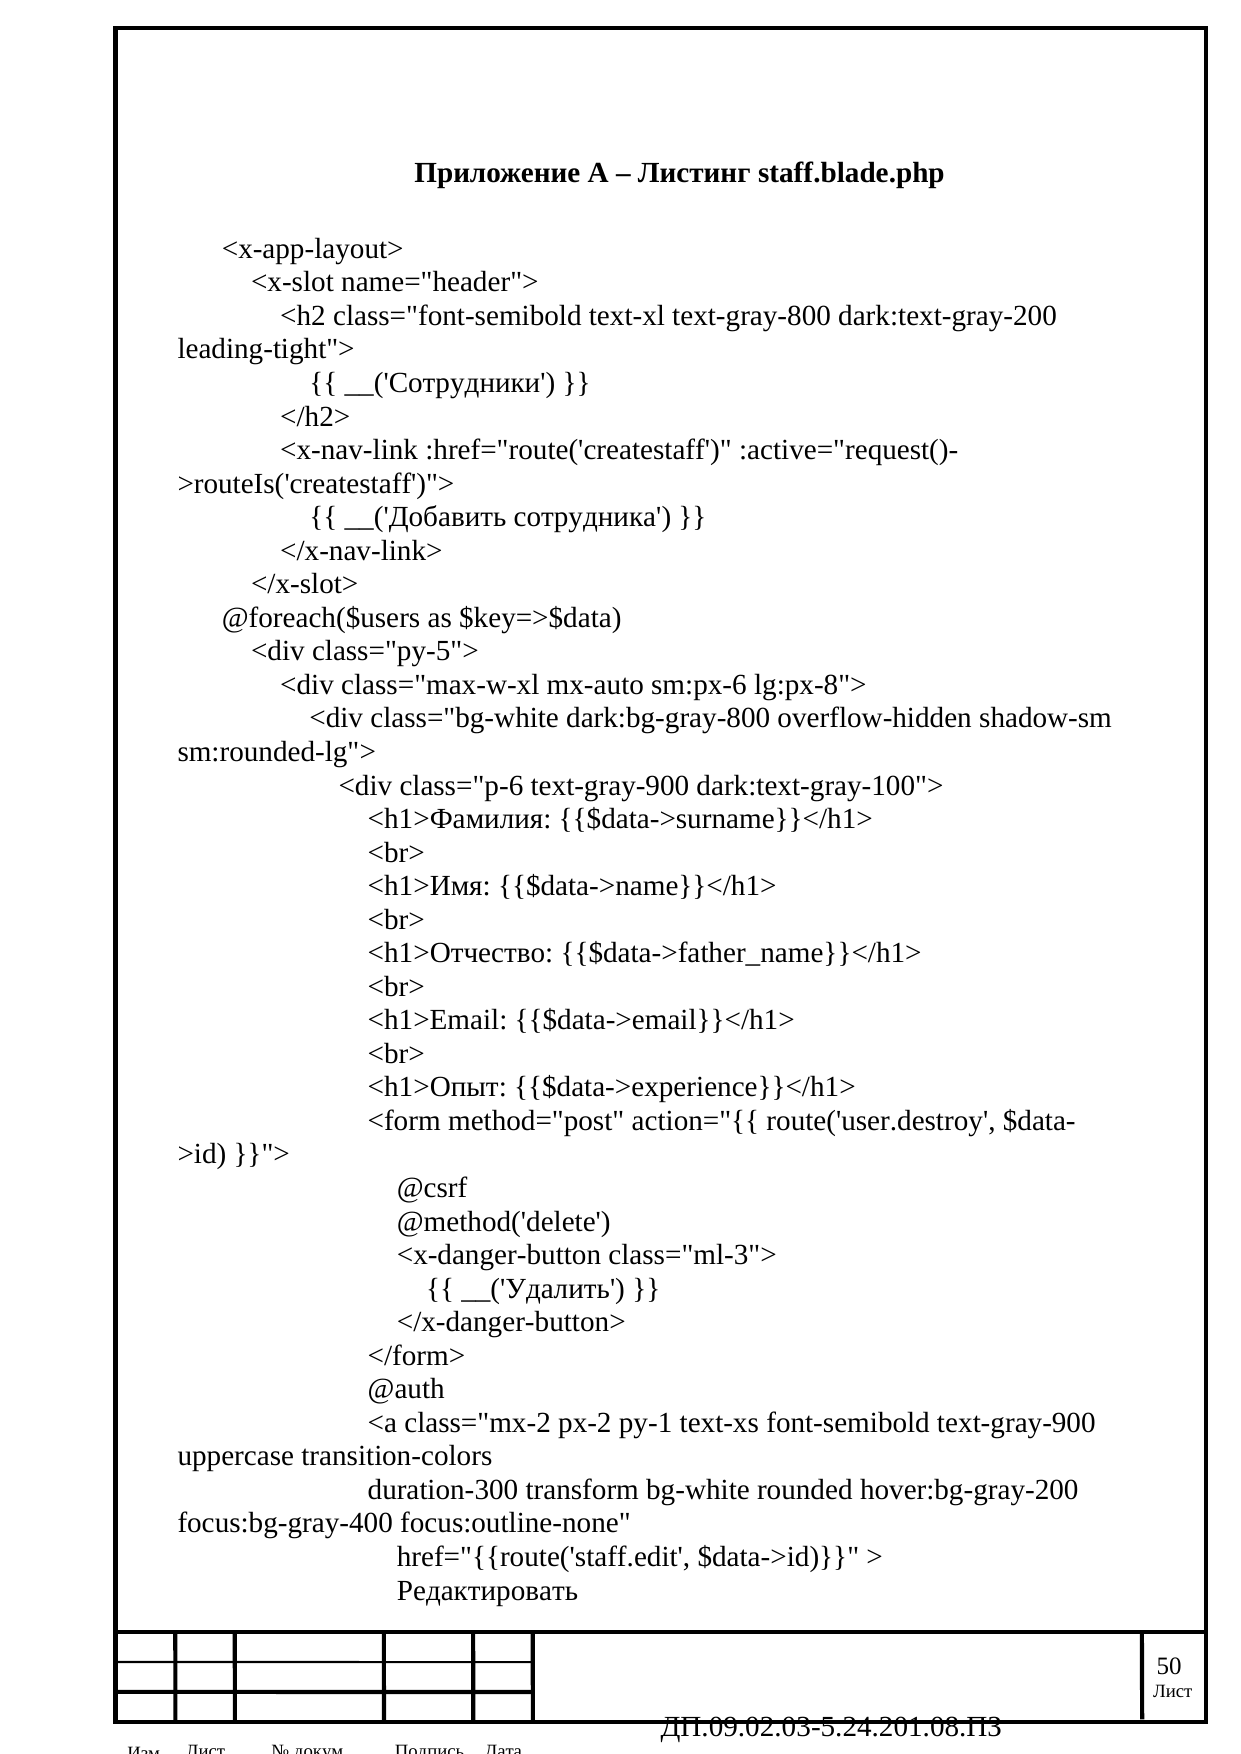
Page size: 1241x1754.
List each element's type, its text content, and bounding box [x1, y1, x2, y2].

text {{ __('Сотрудники') }} [177, 365, 1152, 399]
text <div class="max-w-xl mx-auto sm:px-6 lg:px-8"> [177, 667, 1152, 701]
text <x-danger-button class="ml-3"> [177, 1237, 1152, 1271]
text @auth [177, 1371, 1152, 1405]
text <h2 class="font-semibold text-xl text-gray-800 dark:text-gray-200 leading-tight"> [177, 298, 1152, 365]
text <x-nav-link :href="route('createstaff')" :active="request()->routeIs('createstaff')"> [177, 432, 1152, 499]
text <div class="bg-white dark:bg-gray-800 overflow-hidden shadow-sm sm:rounded-lg"> [177, 701, 1152, 768]
text </x-danger-button> [177, 1304, 1152, 1338]
text <h1>Имя: {{$data->name}}</h1> [177, 868, 1152, 902]
text @method('delete') [177, 1204, 1152, 1237]
text @csrf [177, 1170, 1152, 1204]
text <a class="mx-2 px-2 py-1 text-xs font-semibold text-gray-900 uppercase transition-colors [177, 1405, 1152, 1472]
text <div class="py-5"> [177, 633, 1152, 667]
text <h1>Отчество: {{$data->father_name}}</h1> [177, 935, 1152, 969]
text <h1>Фамилия: {{$data->surname}}</h1> [177, 801, 1152, 835]
text @foreach($users as $key=>$data) [177, 600, 1152, 633]
text <br> [177, 835, 1152, 868]
text </form> [177, 1338, 1152, 1371]
text duration-300 transform bg-white rounded hover:bg-gray-200 focus:bg-gray-400 focus:outline-none" [177, 1472, 1152, 1539]
text </h2> [177, 399, 1152, 432]
text <x-app-layout> [177, 231, 1152, 264]
text href="{{route('staff.edit', $data->id)}}" > [177, 1539, 1152, 1573]
text {{ __('Удалить') }} [177, 1271, 1152, 1304]
text <h1>Опыт: {{$data->experience}}</h1> [177, 1069, 1152, 1103]
text <form method="post" action="{{ route('user.destroy', $data->id) }}"> [177, 1103, 1152, 1170]
text <br> [177, 902, 1152, 935]
text <br> [177, 1036, 1152, 1069]
text <div class="p-6 text-gray-900 dark:text-gray-100"> [177, 768, 1152, 801]
text Редактировать [177, 1573, 1152, 1606]
text </x-nav-link> [177, 533, 1152, 566]
text Приложение А – Листинг staff.blade.php [148, 156, 1152, 189]
text <x-slot name="header"> [177, 264, 1152, 298]
text {{ __('Добавить сотрудника') }} [177, 499, 1152, 533]
text </x-slot> [177, 566, 1152, 600]
text <br> [177, 969, 1152, 1002]
text <h1>Email: {{$data->email}}</h1> [177, 1002, 1152, 1036]
